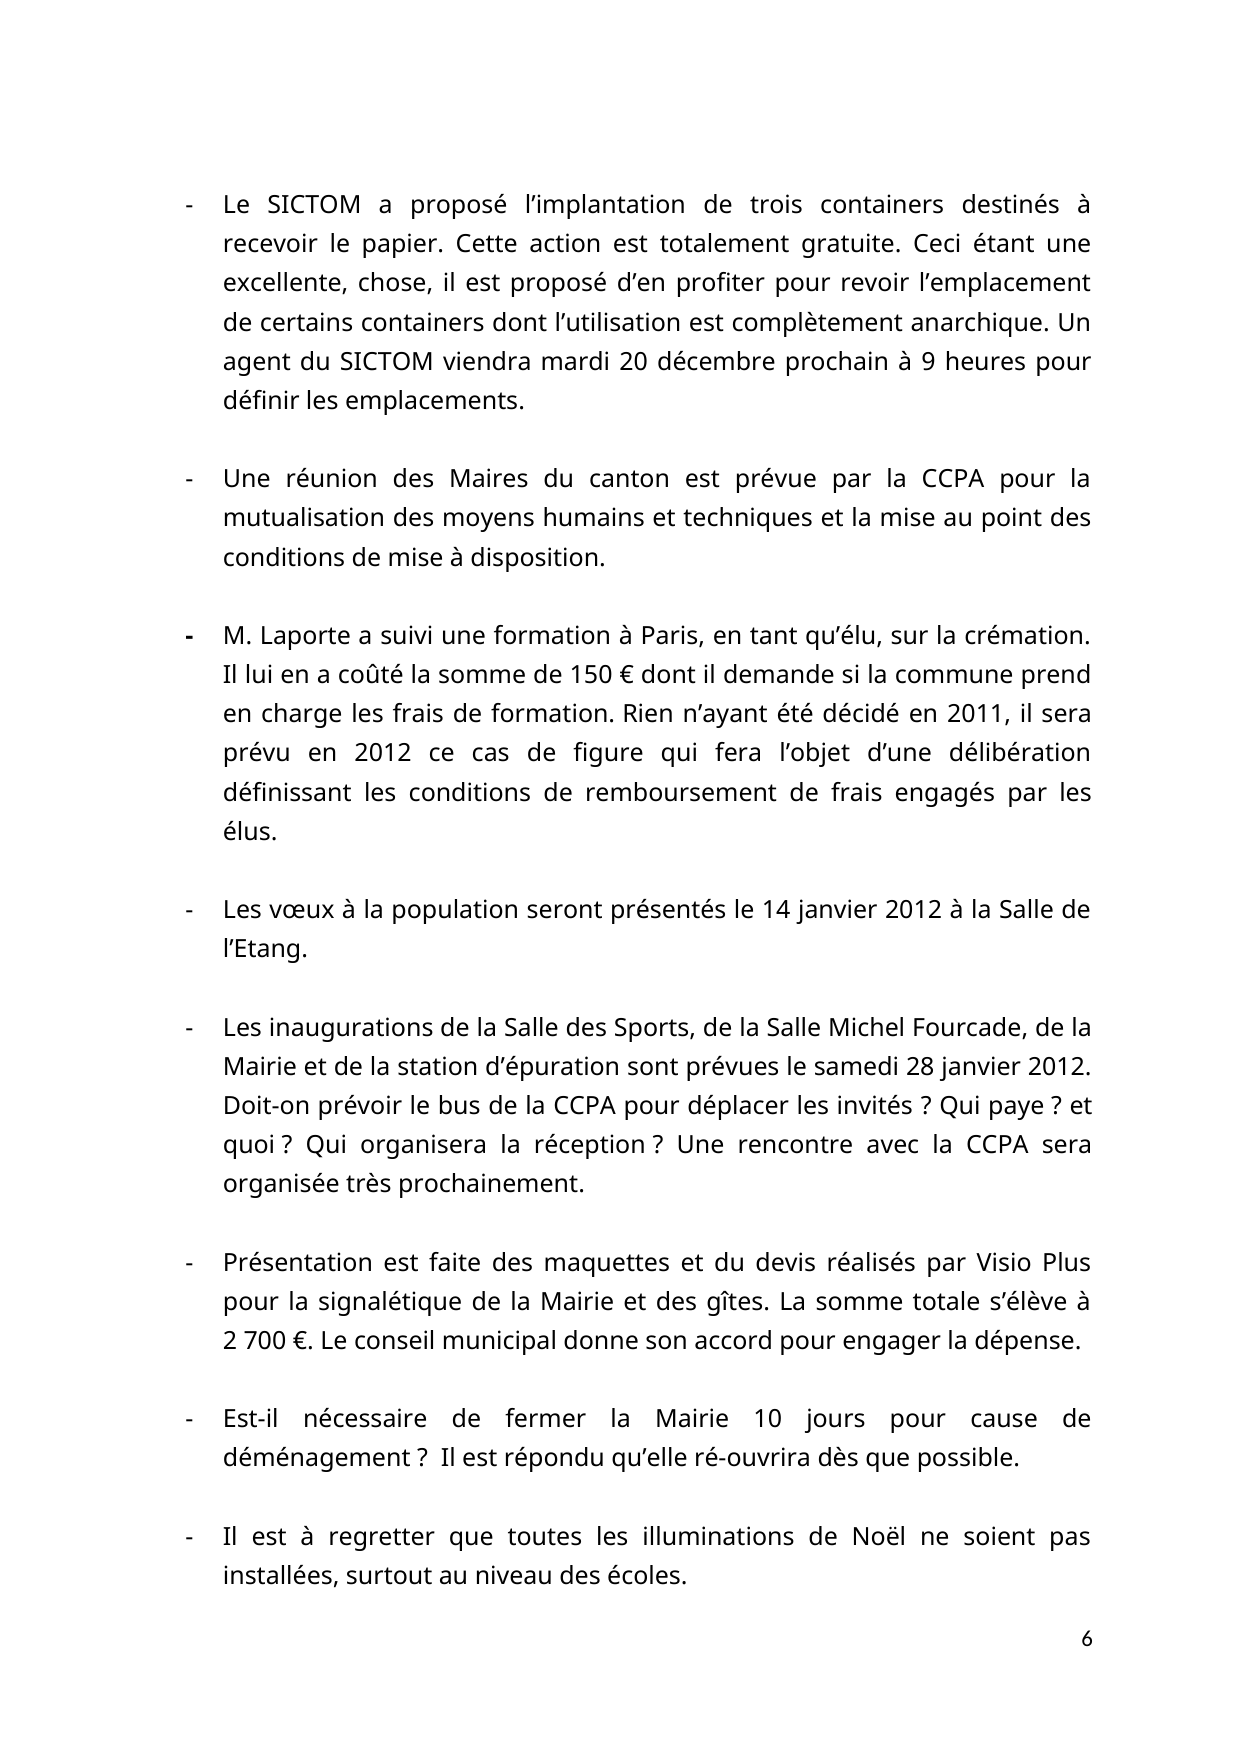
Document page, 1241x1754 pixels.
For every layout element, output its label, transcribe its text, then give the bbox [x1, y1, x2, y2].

list Présentation est faite des maquettes et du devis réalisés par Visio Plus pour la signalétique de la Mairie et des gîtes. La somme totale s’élève à 2 700 €. Le conseil municipal donne son accord pour engager la dépense. [185, 1244, 1093, 1357]
list Le SICTOM a proposé l’implantation de trois containers destinés à recevoir le papier. Cette action est totalement gratuite. Ceci étant une excellente, chose, il est proposé d’en profiter pour revoir l’emplacement de certains containers dont l’utilisation est complètement anarchique. Un agent du SICTOM viendra mardi 20 décembre prochain à 9 heures pour définir les emplacements. [185, 187, 1093, 417]
list Est-il nécessaire de fermer la Mairie 10 jours pour cause de déménagement ? Il est répondu qu’elle ré-ouvrira dès que possible. [185, 1401, 1093, 1474]
list Il est à regretter que toutes les illuminations de Noël ne soient pas installées, surtout au niveau des écoles. [185, 1518, 1093, 1592]
list Les vœux à la population seront présentés le 14 janvier 2012 à la Salle de l’Etang. [185, 892, 1093, 965]
list Les inaugurations de la Salle des Sports, de la Salle Michel Fourcade, de la Mairie et de la station d’épuration sont prévues le samedi 28 janvier 2012. Doit-on prévoir le bus de la CCPA pour déplacer les invités ? Qui paye ? et quoi ? Qui organisera la réception ? Une rencontre avec la CCPA sera organisée très prochainement. [185, 1009, 1093, 1200]
list M. Laporte a suivi une formation à Paris, en tant qu’élu, sur la crémation. Il lui en a coûté la somme de 150 € dont il demande si la commune prend en charge les frais de formation. Rien n’ayant été décidé en 2011, il sera prévu en 2012 ce cas de figure qui fera l’objet d’une délibération définissant les conditions de remboursement de frais engagés par les élus. [185, 618, 1093, 847]
list Une réunion des Maires du canton est prévue par la CCPA pour la mutualisation des moyens humains et techniques et la mise au point des conditions de mise à disposition. [185, 461, 1093, 573]
